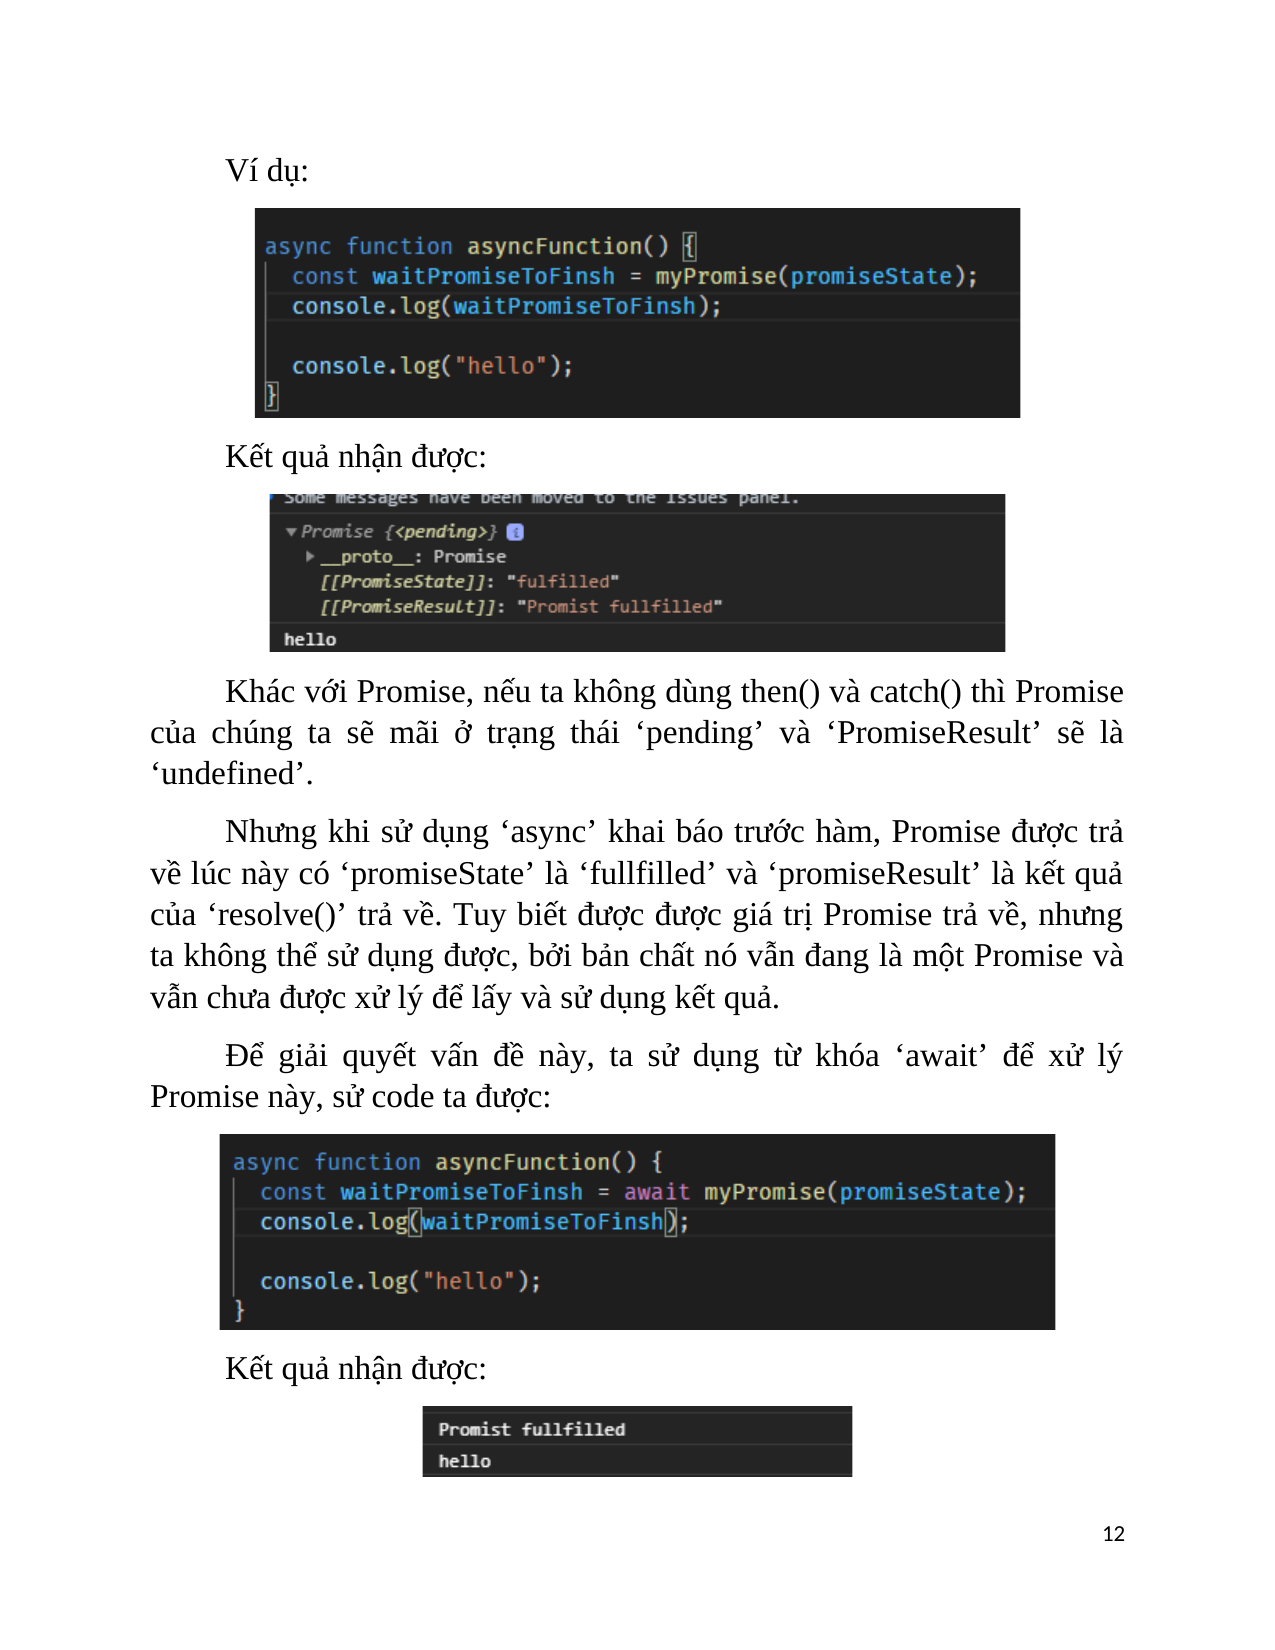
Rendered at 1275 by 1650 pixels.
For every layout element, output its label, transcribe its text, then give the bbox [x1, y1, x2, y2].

picture [254, 208, 1021, 418]
picture [269, 494, 1006, 652]
picture [219, 1134, 1056, 1330]
text Ví dụ: [150, 150, 1125, 188]
text Để giải quyết vấn đề này, ta sử dụng từ khóa ‘await’ để xử lý Promise này, sử code ta được: [150, 1035, 1125, 1115]
text Nhưng khi sử dụng ‘async’ khai báo trước hàm, Promise được trả về lúc này có ‘promiseState’ là ‘fullfilled’ và ‘promiseResult’ là kết quả của ‘resolve()’ trả về. Tuy biết được được giá trị Promise trả về, nhưng ta không thể sử dụng được, bởi bản chất nó vẫn đang là một Promise và vẫn chưa được xử lý để lấy và sử dụng kết quả. [150, 812, 1125, 1015]
picture [422, 1406, 853, 1477]
text Kết quả nhận được: [150, 436, 1125, 474]
text Khác với Promise, nếu ta không dùng then() và catch() thì Promise của chúng ta sẽ mãi ở trạng thái ‘pending’ và ‘PromiseResult’ sẽ là ‘undefined’. [150, 671, 1125, 792]
text Kết quả nhận được: [150, 1349, 1125, 1387]
